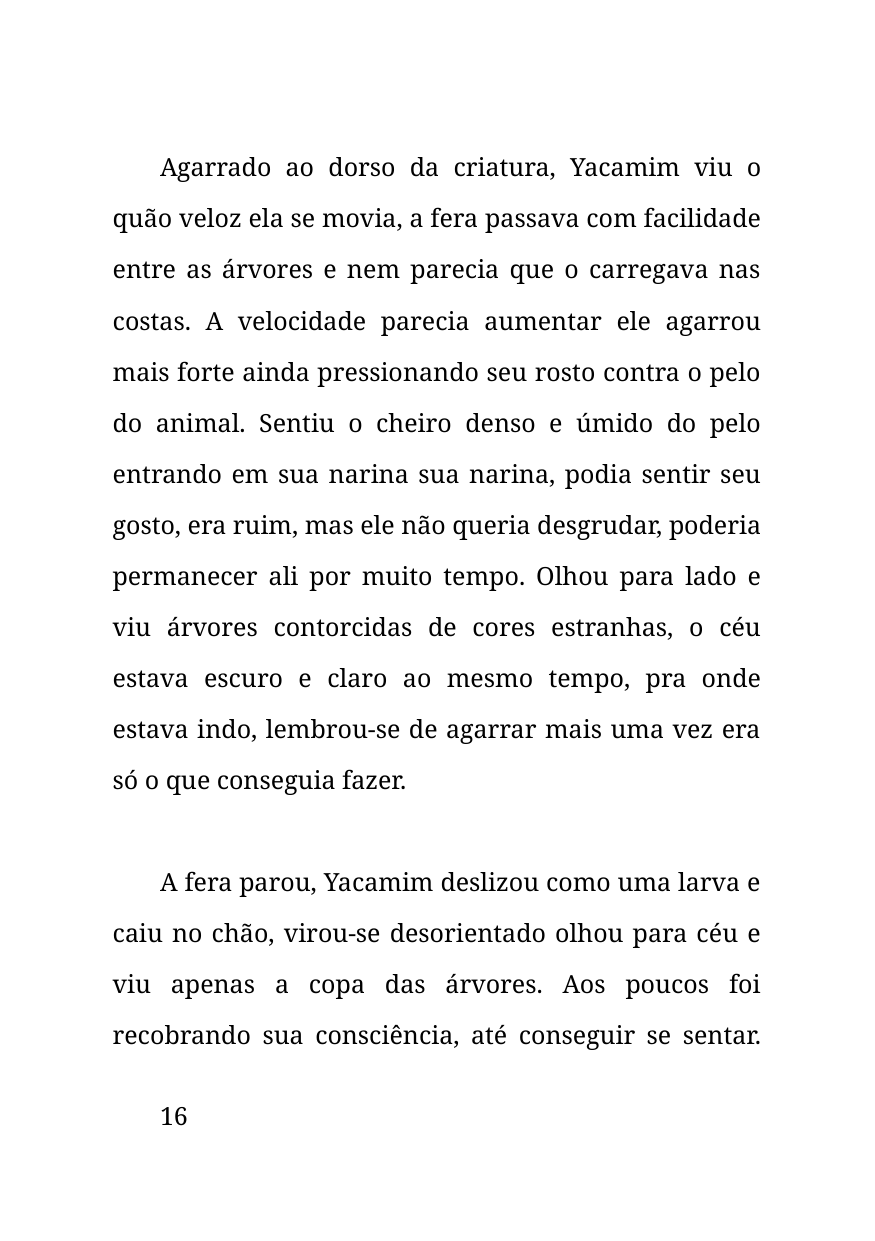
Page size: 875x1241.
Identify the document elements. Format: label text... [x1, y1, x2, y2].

text Agarrado ao dorso da criatura, Yacamim viu o quão veloz ela se movia, a fera passava com facilidade entre as árvores e nem parecia que o carregava nas costas. A velocidade parecia aumentar ele agarrou mais forte ainda pressionando seu rosto contra o pelo do animal. Sentiu o cheiro denso e úmido do pelo entrando em sua narina sua narina, podia sentir seu gosto, era ruim, mas ele não queria desgrudar, poderia permanecer ali por muito tempo. Olhou para lado e viu árvores contorcidas de cores estranhas, o céu estava escuro e claro ao mesmo tempo, pra onde estava indo, lembrou-se de agarrar mais uma vez era só o que conseguia fazer. [112, 150, 762, 797]
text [112, 864, 762, 1052]
